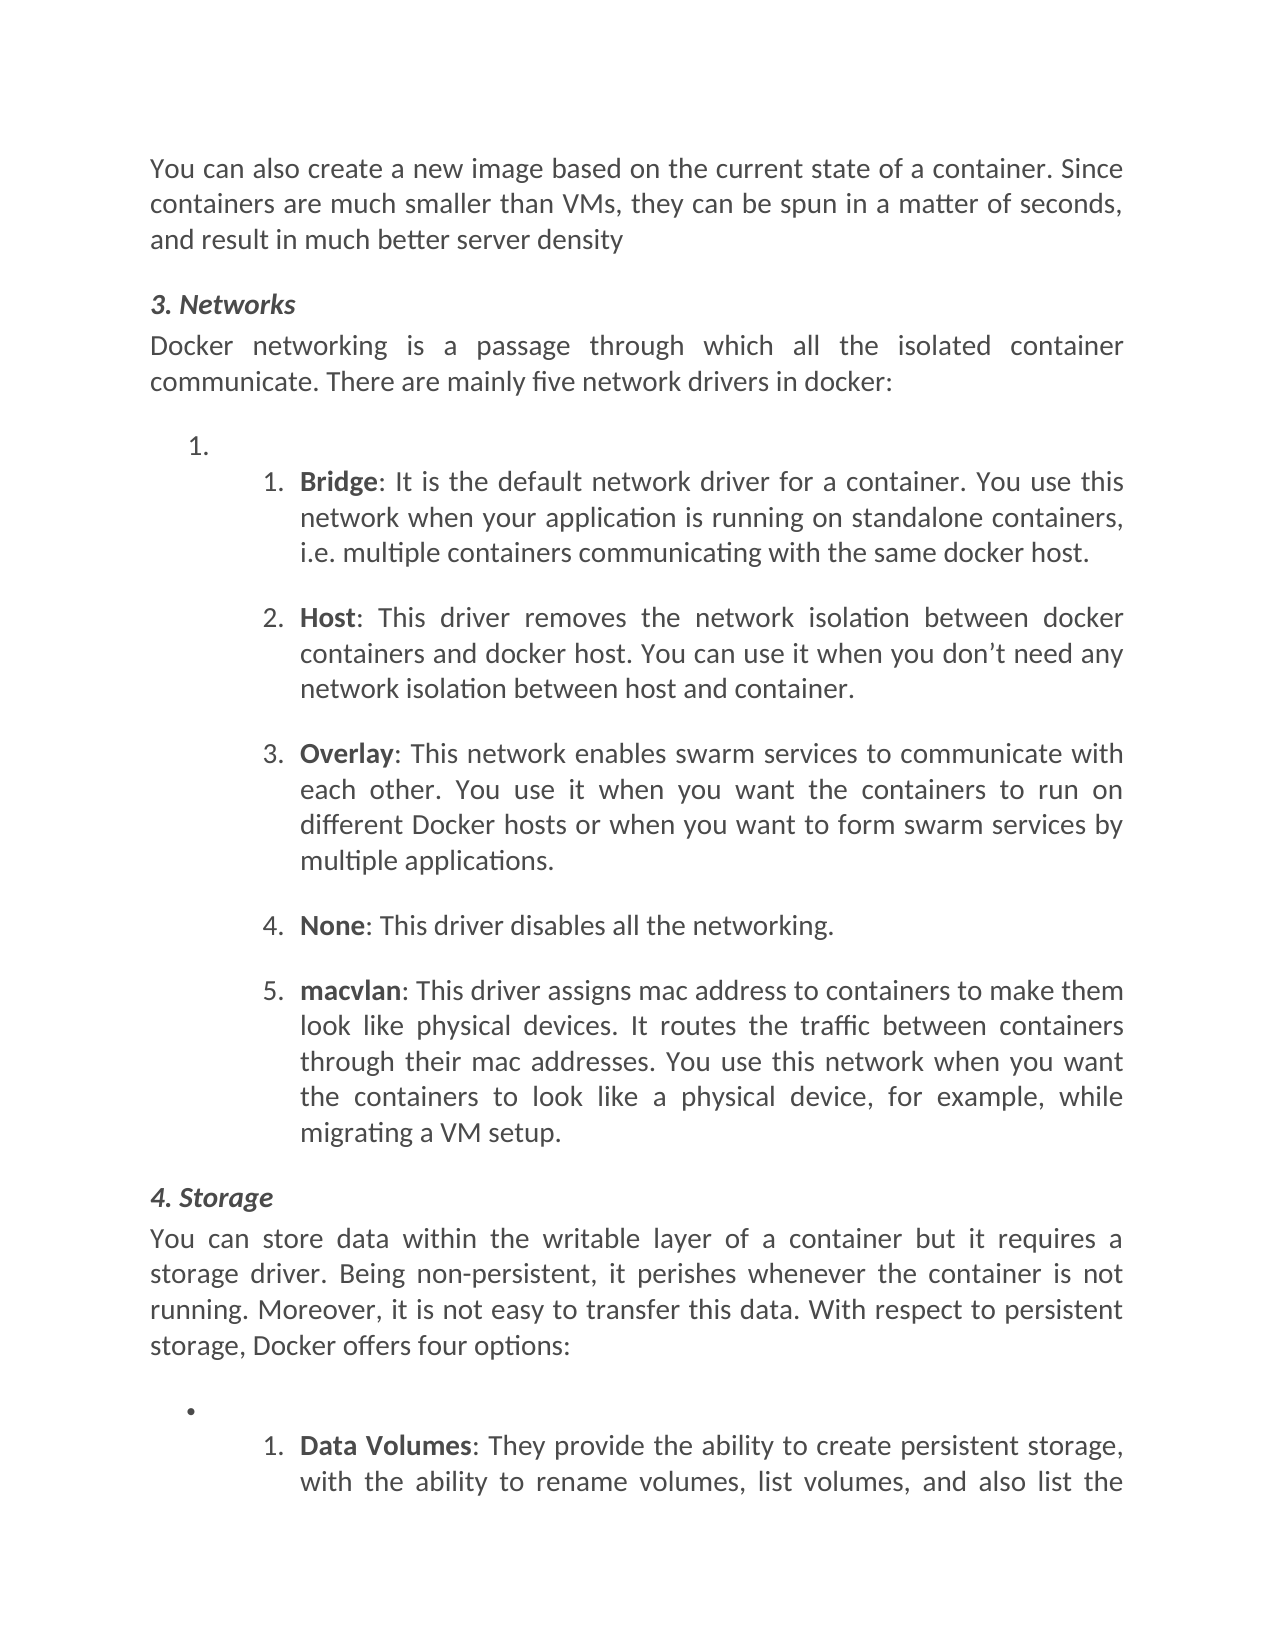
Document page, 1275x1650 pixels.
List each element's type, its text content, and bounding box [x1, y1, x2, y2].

list macvlan: This driver assigns mac address to containers to make them look like physical devices. It routes the traffic between containers through their mac addresses. You use this network when you want the containers to look like a physical device, for example, while migrating a VM setup. [262, 972, 1125, 1150]
subtitle 4. Storage [150, 1179, 1125, 1214]
list Host: This driver removes the network isolation between docker containers and docker host. You can use it when you don’t need any network isolation between host and container. [262, 599, 1125, 706]
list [262, 1427, 1125, 1498]
list Bridge: It is the default network driver for a container. You use this network when your application is running on standalone containers, i.e. multiple containers communicating with the same docker host. [262, 463, 1125, 570]
text You can also create a new image based on the current state of a container. Since containers are much smaller than VMs, they can be spun in a matter of seconds, and result in much better server density [150, 150, 1125, 257]
subtitle 3. Networks [150, 286, 1125, 322]
text You can store data within the writable layer of a container but it requires a storage driver. Being non-persistent, it perishes whenever the container is not running. Moreover, it is not easy to transfer this data. With respect to persistent storage, Docker offers four options: [150, 1220, 1125, 1362]
text Docker networking is a passage through which all the isolated container communicate. There are mainly five network drivers in docker: [150, 327, 1125, 398]
list None: This driver disables all the networking. [262, 907, 1125, 942]
list Overlay: This network enables swarm services to communicate with each other. You use it when you want the containers to run on different Docker hosts or when you want to form swarm services by multiple applications. [262, 735, 1125, 878]
